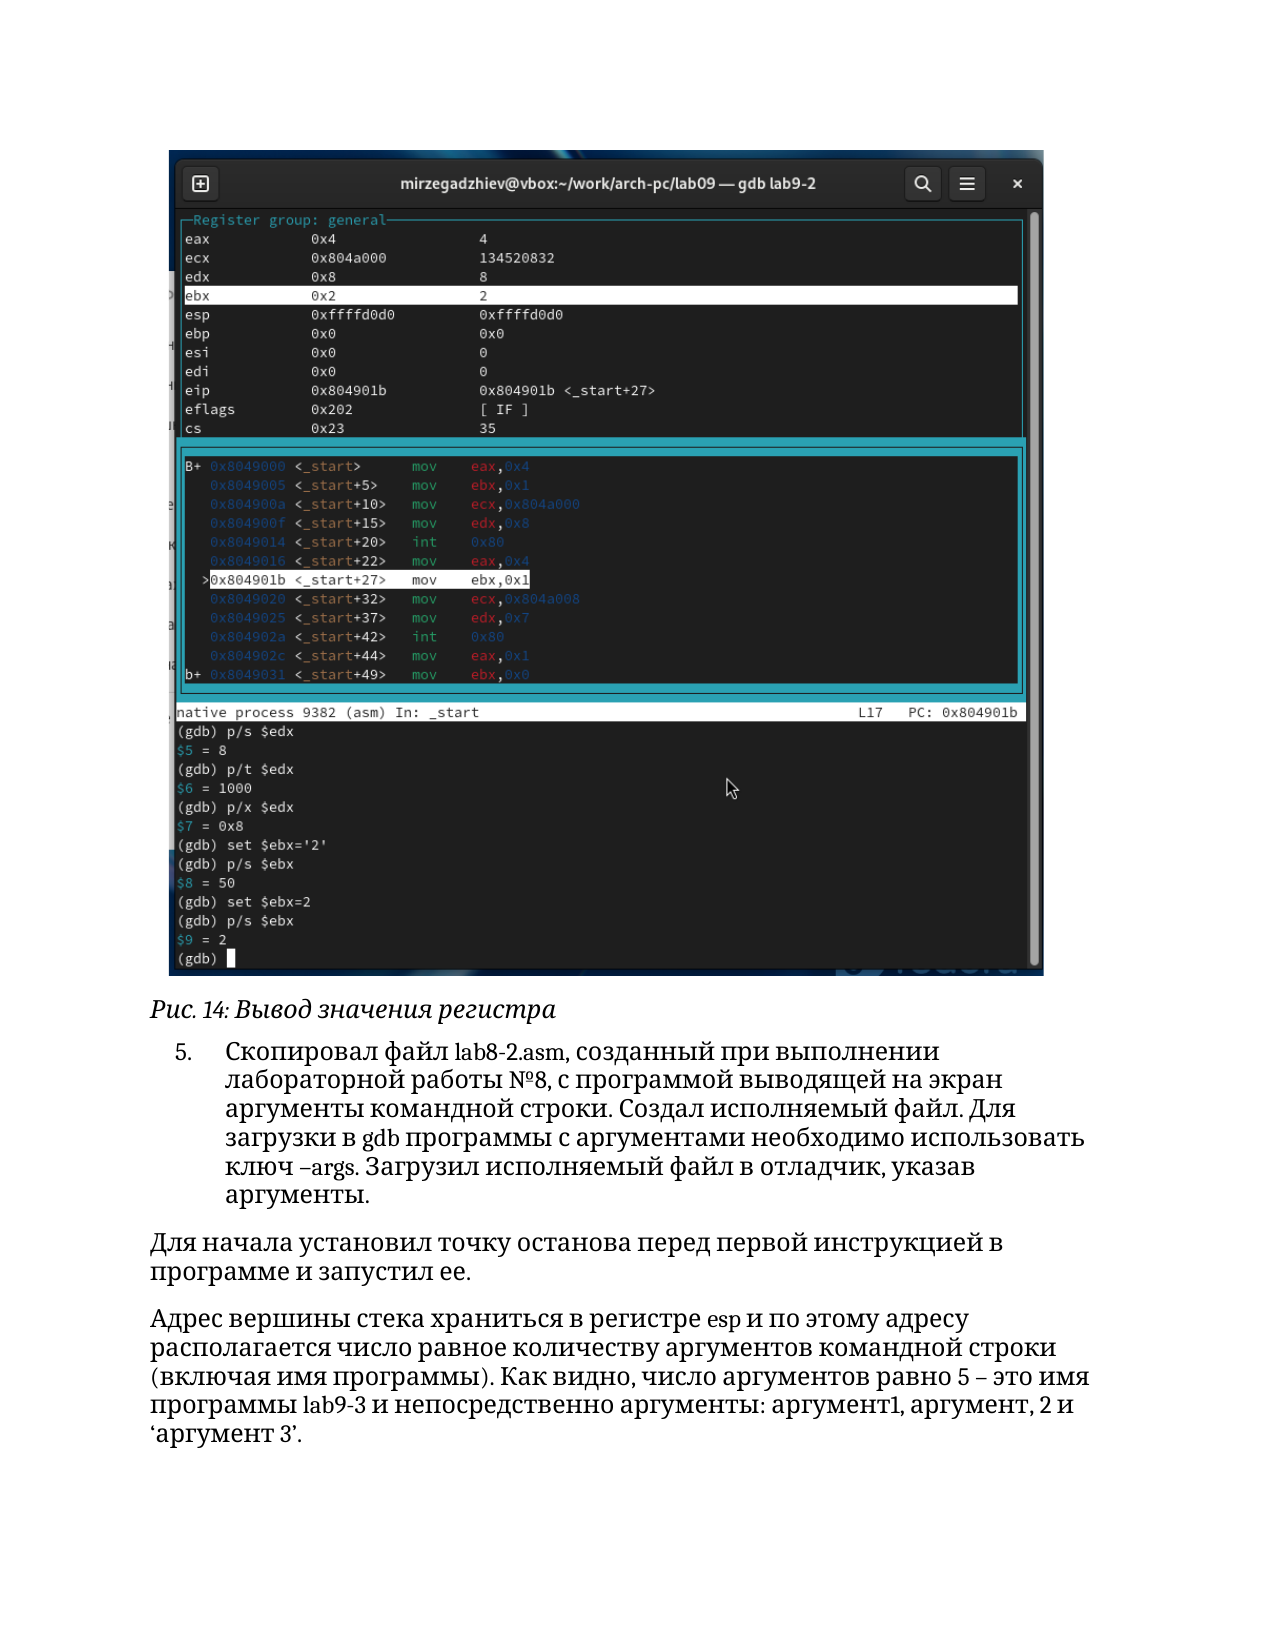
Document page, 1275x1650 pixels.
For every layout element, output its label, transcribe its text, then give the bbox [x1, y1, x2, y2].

list Скопировал файл lab8-2.asm, созданный при выполнении лабораторной работы №8, с программой выводящей на экран аргументы командной строки. Создал исполняемый файл. Для загрузки в gdb программы с аргументами необходимо использовать ключ –args. Загрузил исполняемый файл в отладчик, указав аргументы. [175, 1038, 1125, 1210]
text Адрес вершины стека храниться в регистре esp и по этому адресу располагается число равное количеству аргументов командной строки (включая имя программы). Как видно, число аргументов равно 5 – это имя программы lab9-3 и непосредственно аргументы: аргумент1, аргумент, 2 и ‘аргумент 3’. [150, 1305, 1125, 1449]
picture [168, 150, 1044, 976]
text Для начала установил точку останова перед первой инструкцией в программе и запустил ее. [150, 1229, 1125, 1286]
text Рис. 14: Вывод значения регистра [150, 996, 1125, 1025]
